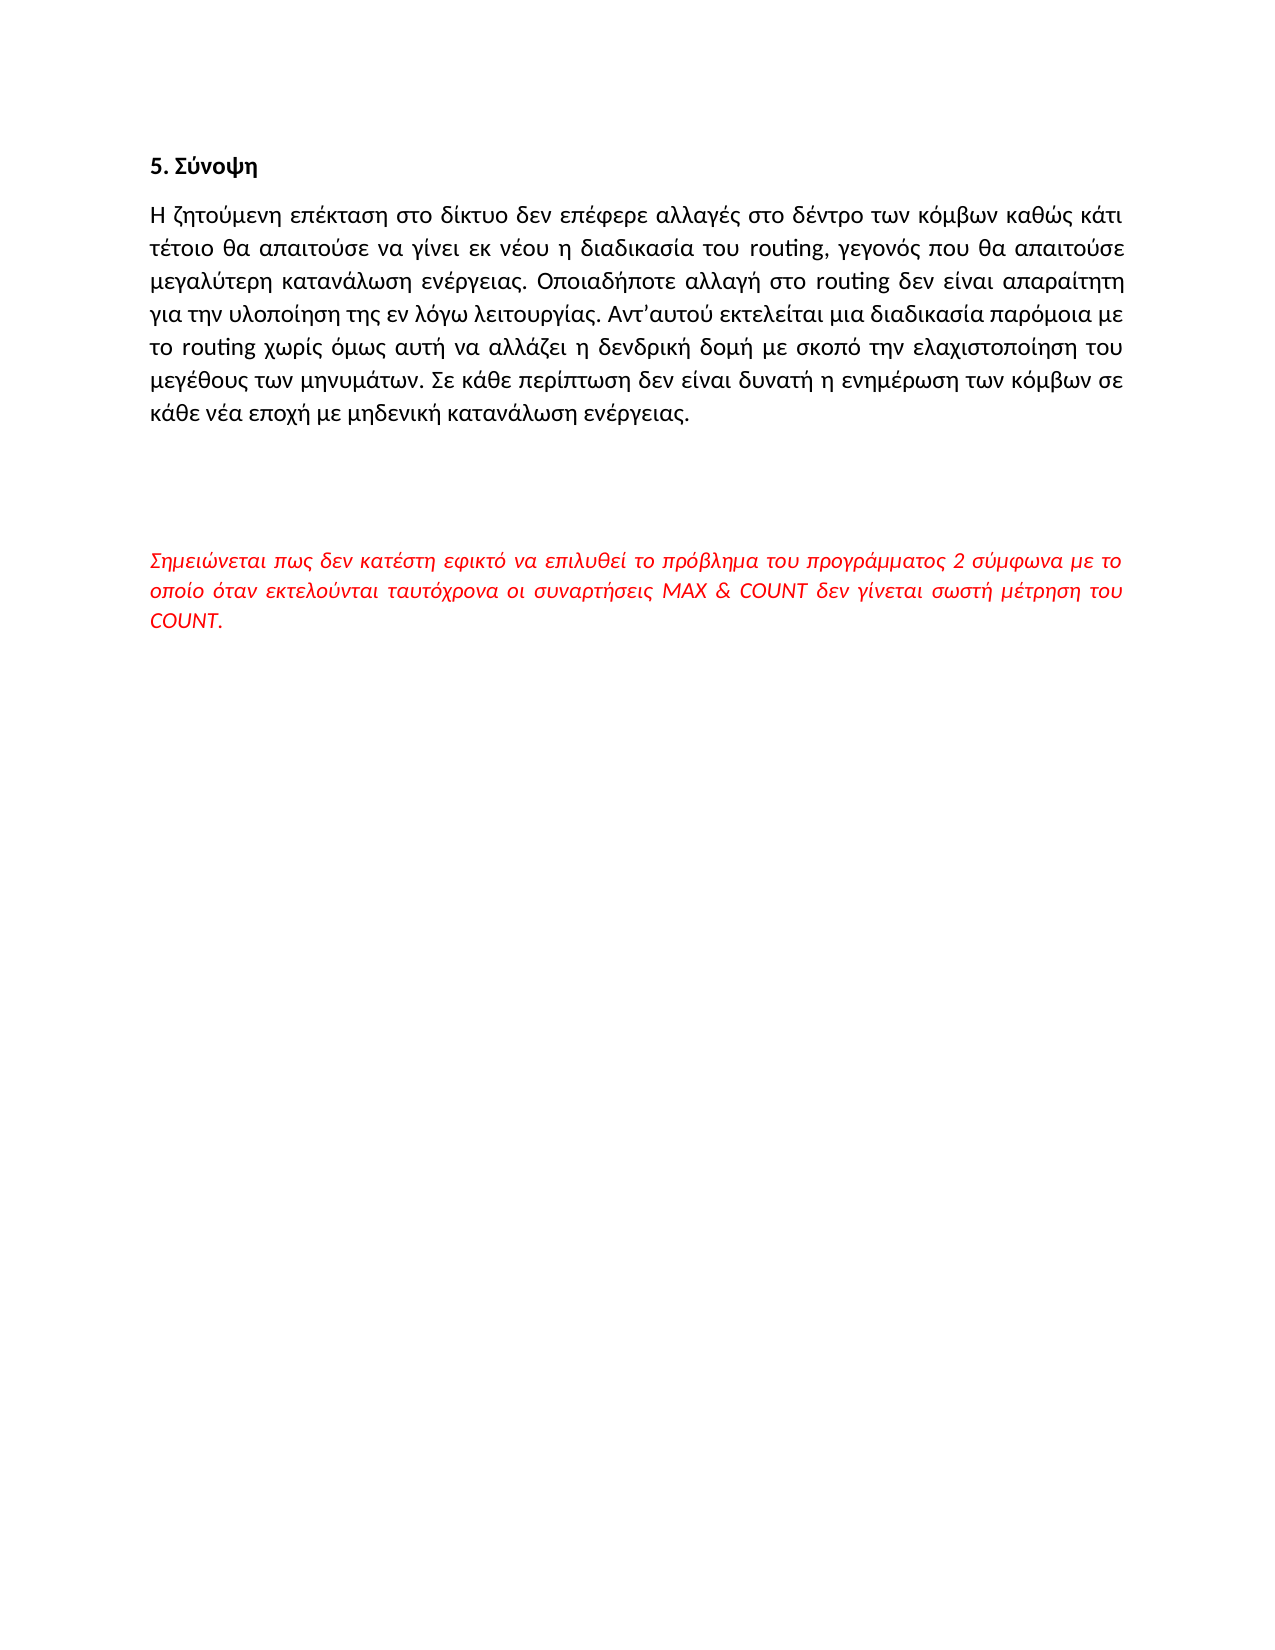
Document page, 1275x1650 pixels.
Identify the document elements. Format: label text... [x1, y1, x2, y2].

text Σημειώνεται πως δεν κατέστη εφικτό να επιλυθεί το πρόβλημα του προγράμματος 2 σύμφωνα με το οποίο όταν εκτελούνται ταυτόχρονα οι συναρτήσεις MAX & COUNT δεν γίνεται σωστή μέτρηση του COUNT. [150, 546, 1125, 634]
text Η ζητούμενη επέκταση στο δίκτυο δεν επέφερε αλλαγές στο δέντρο των κόμβων καθώς κάτι τέτοιο θα απαιτούσε να γίνει εκ νέου η διαδικασία του routing, γεγονός που θα απαιτούσε μεγαλύτερη κατανάλωση ενέργειας. Οποιαδήποτε αλλαγή στο routing δεν είναι απαραίτητη για την υλοποίηση της εν λόγω λειτουργίας. Αντ’αυτού εκτελείται μια διαδικασία παρόμοια με το routing χωρίς όμως αυτή να αλλάζει η δενδρική δομή με σκοπό την ελαχιστοποίηση του μεγέθους των μηνυμάτων. Σε κάθε περίπτωση δεν είναι δυνατή η ενημέρωση των κόμβων σε κάθε νέα εποχή με μηδενική κατανάλωση ενέργειας. [150, 199, 1125, 428]
text 5. Σύνοψη [150, 150, 1125, 181]
